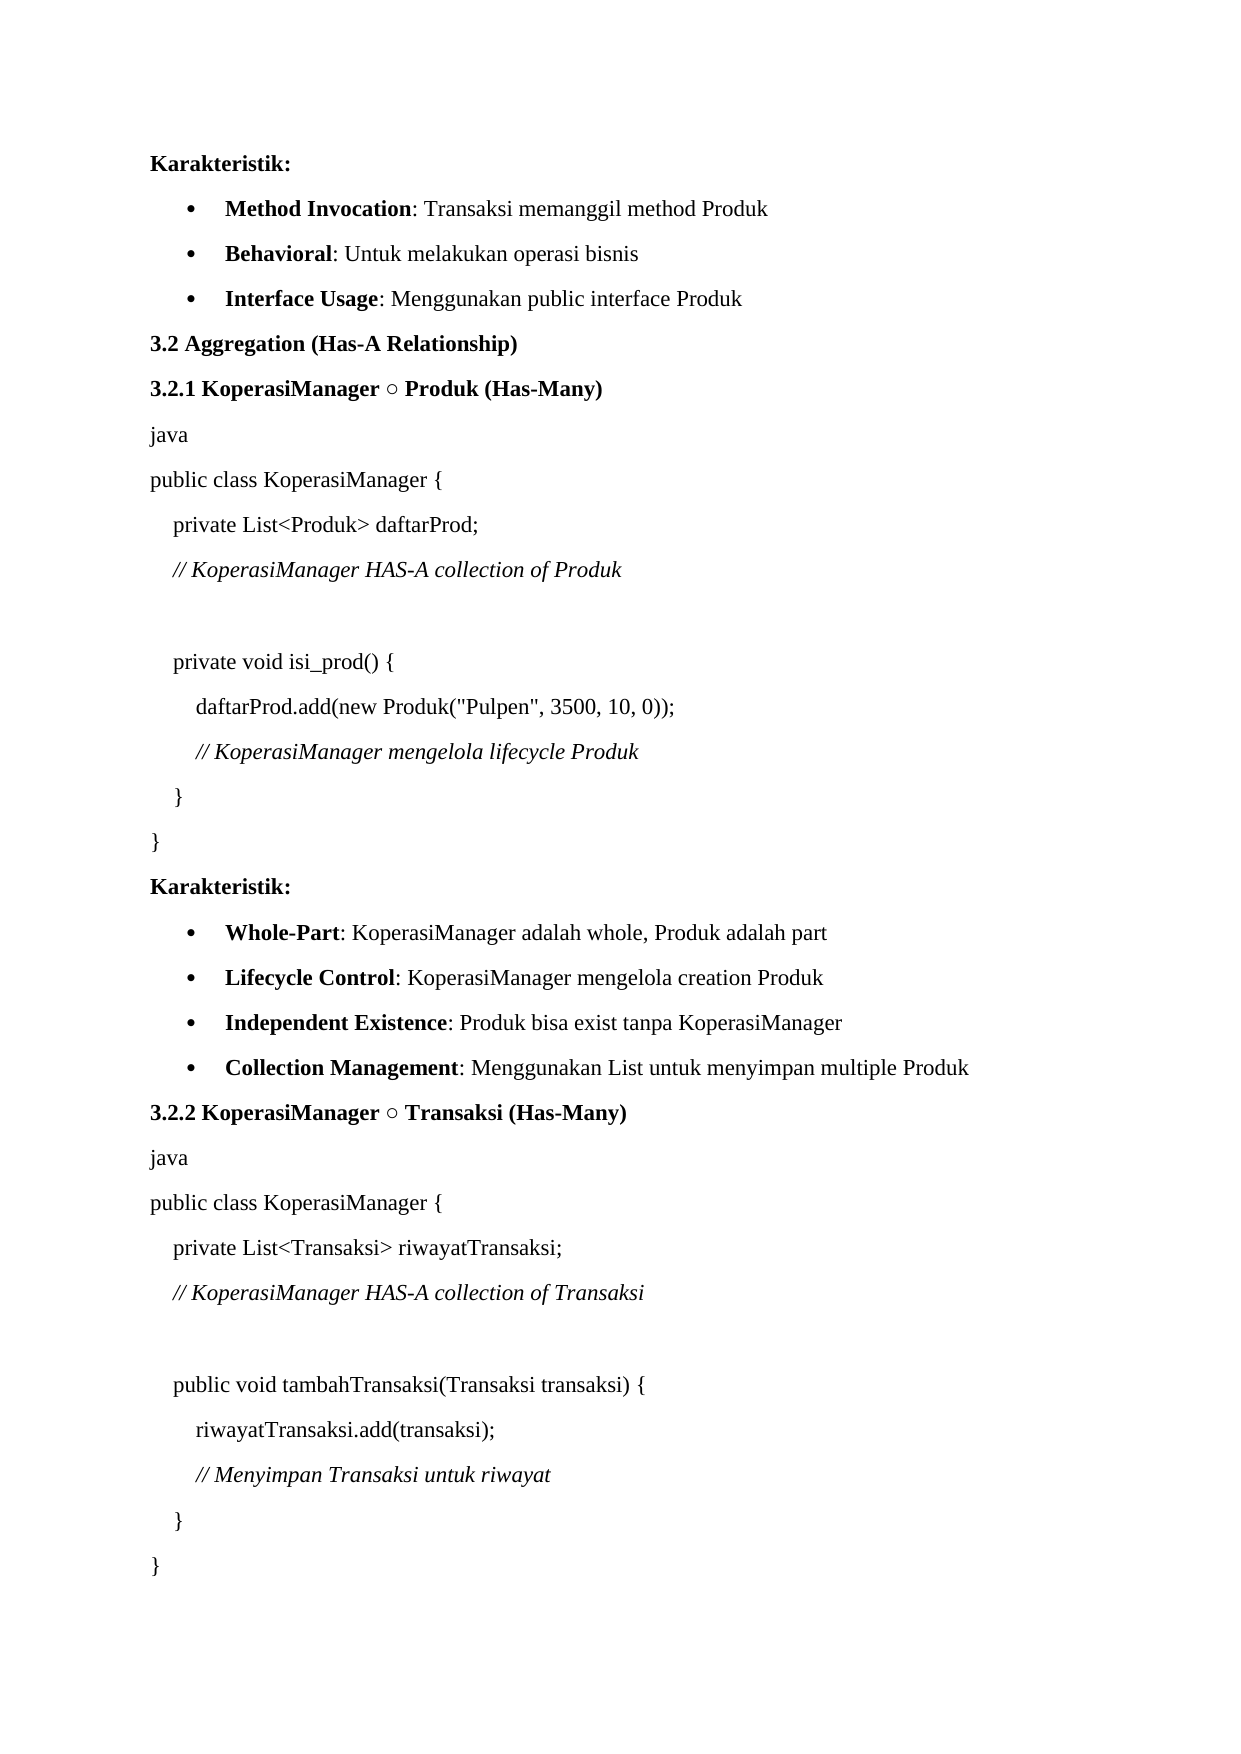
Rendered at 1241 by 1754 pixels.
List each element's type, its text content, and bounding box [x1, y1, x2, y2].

text // KoperasiManager HAS-A collection of Produk [150, 556, 1090, 582]
text } [150, 1552, 1090, 1578]
text java [150, 1144, 1090, 1170]
text } [150, 828, 1090, 855]
text private List<Transaksi> riwayatTransaksi; [150, 1234, 1090, 1261]
list Method Invocation: Transaksi memanggil method Produk [187, 195, 1090, 221]
text Karakteristik: [150, 873, 1090, 900]
text } [150, 1507, 1090, 1533]
text Karakteristik: [150, 150, 1090, 176]
text public void tambahTransaksi(Transaksi transaksi) { [150, 1371, 1090, 1398]
text } [150, 783, 1090, 809]
list Collection Management: Menggunakan List untuk menyimpan multiple Produk [187, 1054, 1090, 1080]
text daftarProd.add(new Produk("Pulpen", 3500, 10, 0)); [150, 693, 1090, 719]
list Lifecycle Control: KoperasiManager mengelola creation Produk [187, 964, 1090, 990]
text public class KoperasiManager { [150, 466, 1090, 492]
text java [150, 421, 1090, 447]
list Interface Usage: Menggunakan public interface Produk [187, 285, 1090, 312]
list Whole-Part: KoperasiManager adalah whole, Produk adalah part [187, 918, 1090, 945]
text 3.2.1 KoperasiManager ○ Produk (Has-Many) [150, 376, 1090, 402]
list Behavioral: Untuk melakukan operasi bisnis [187, 240, 1090, 267]
text private void isi_prod() { [150, 648, 1090, 674]
text public class KoperasiManager { [150, 1189, 1090, 1216]
text private List<Produk> daftarProd; [150, 511, 1090, 537]
text // KoperasiManager HAS-A collection of Transaksi [150, 1279, 1090, 1306]
text riwayatTransaksi.add(transaksi); [150, 1416, 1090, 1443]
list Independent Existence: Produk bisa exist tanpa KoperasiManager [187, 1009, 1090, 1035]
text // KoperasiManager mengelola lifecycle Produk [150, 738, 1090, 764]
text 3.2 Aggregation (Has-A Relationship) [150, 330, 1090, 357]
text // Menyimpan Transaksi untuk riwayat [150, 1462, 1090, 1488]
text 3.2.2 KoperasiManager ○ Transaksi (Has-Many) [150, 1099, 1090, 1125]
